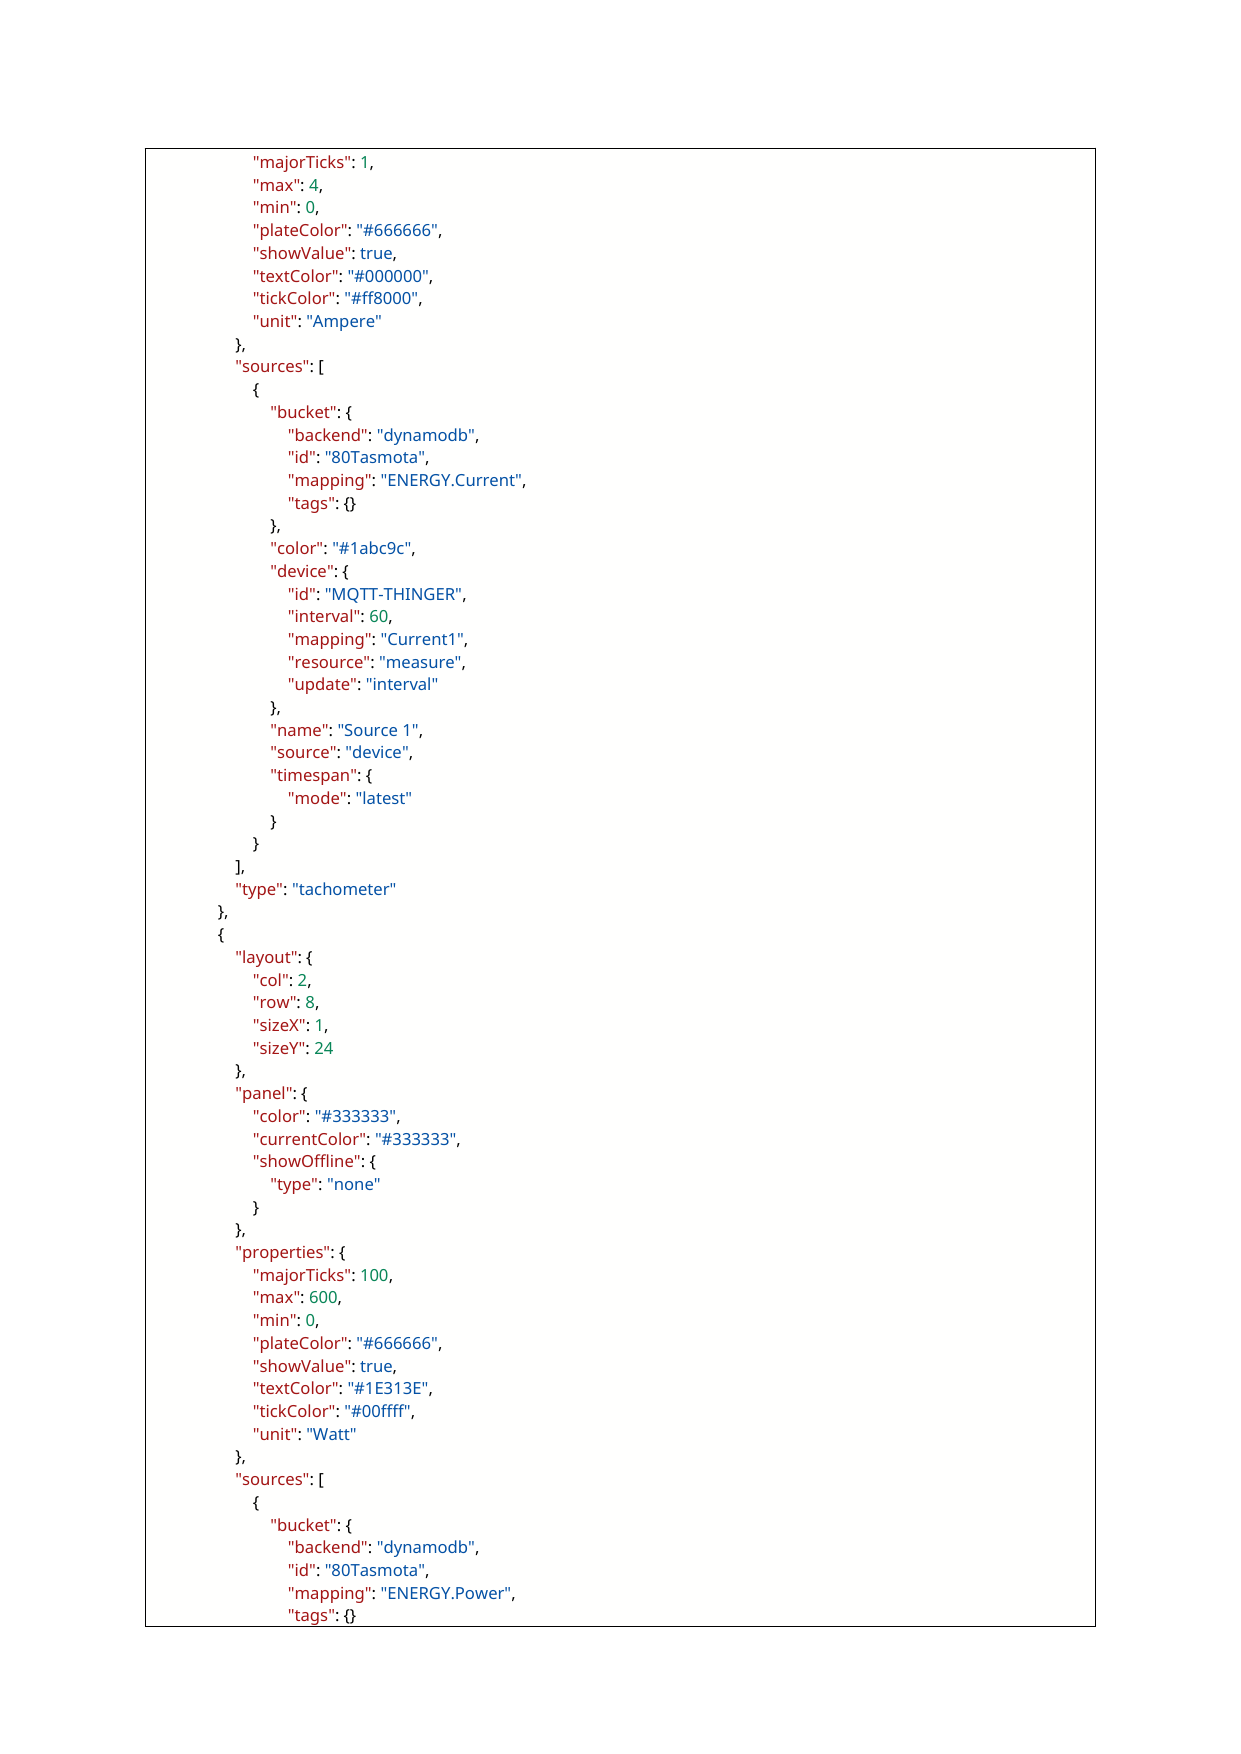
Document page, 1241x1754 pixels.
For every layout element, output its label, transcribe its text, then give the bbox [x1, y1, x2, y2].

text "max": 600, [148, 1286, 1093, 1309]
text "mapping": "ENERGY.Power", [148, 1581, 1093, 1604]
text "id": "MQTT-THINGER", [148, 582, 1093, 605]
text "min": 0, [148, 1309, 1093, 1332]
text "min": 0, [148, 196, 1093, 219]
text "name": "Source 1", [148, 718, 1093, 741]
text "mapping": "Current1", [148, 628, 1093, 650]
text "row": 8, [148, 991, 1093, 1014]
text "tags": {} [148, 1604, 1093, 1626]
text "id": "80Tasmota", [148, 1559, 1093, 1581]
text { [148, 1491, 1093, 1513]
text "color": "#333333", [148, 1104, 1093, 1127]
text "backend": "dynamodb", [148, 423, 1093, 446]
text "currentColor": "#333333", [148, 1127, 1093, 1150]
text "mode": "latest" [148, 787, 1093, 809]
text } [148, 1195, 1093, 1218]
text }, [148, 1218, 1093, 1241]
text "sizeY": 24 [148, 1036, 1093, 1059]
text }, [148, 332, 1093, 355]
text "plateColor": "#666666", [148, 1332, 1093, 1354]
text "source": "device", [148, 741, 1093, 764]
text "interval": 60, [148, 605, 1093, 628]
text "showValue": true, [148, 1354, 1093, 1377]
text "panel": { [148, 1082, 1093, 1104]
text "tags": {} [148, 491, 1093, 514]
text "layout": { [148, 946, 1093, 968]
text } [148, 809, 1093, 832]
text }, [148, 514, 1093, 537]
text "bucket": { [148, 401, 1093, 423]
text "resource": "measure", [148, 650, 1093, 673]
text "max": 4, [148, 173, 1093, 196]
text ], [148, 855, 1093, 877]
text "unit": "Watt" [148, 1422, 1093, 1445]
text "majorTicks": 100, [148, 1263, 1093, 1286]
text "properties": { [148, 1241, 1093, 1263]
text "id": "80Tasmota", [148, 446, 1093, 469]
text }, [148, 1445, 1093, 1468]
text "bucket": { [148, 1513, 1093, 1536]
text "showValue": true, [148, 242, 1093, 264]
text "color": "#1abc9c", [148, 537, 1093, 559]
text "type": "none" [148, 1173, 1093, 1195]
text { [148, 923, 1093, 946]
text "mapping": "ENERGY.Current", [148, 469, 1093, 491]
text "col": 2, [148, 968, 1093, 991]
text "textColor": "#000000", [148, 264, 1093, 287]
text }, [148, 696, 1093, 718]
text "type": "tachometer" [148, 877, 1093, 900]
text "update": "interval" [148, 673, 1093, 696]
text "showOffline": { [148, 1150, 1093, 1173]
text "device": { [148, 559, 1093, 582]
text }, [148, 1059, 1093, 1082]
text "unit": "Ampere" [148, 310, 1093, 332]
text }, [148, 900, 1093, 923]
text "sources": [ [148, 1468, 1093, 1491]
text } [148, 832, 1093, 855]
text "sizeX": 1, [148, 1014, 1093, 1036]
text "timespan": { [148, 764, 1093, 787]
text "majorTicks": 1, [146, 149, 1095, 173]
text { [148, 378, 1093, 401]
text "backend": "dynamodb", [148, 1536, 1093, 1559]
text "tickColor": "#00ffff", [148, 1400, 1093, 1422]
text "tickColor": "#ff8000", [148, 287, 1093, 310]
text "plateColor": "#666666", [148, 219, 1093, 242]
text "sources": [ [148, 355, 1093, 378]
text "textColor": "#1E313E", [148, 1377, 1093, 1400]
